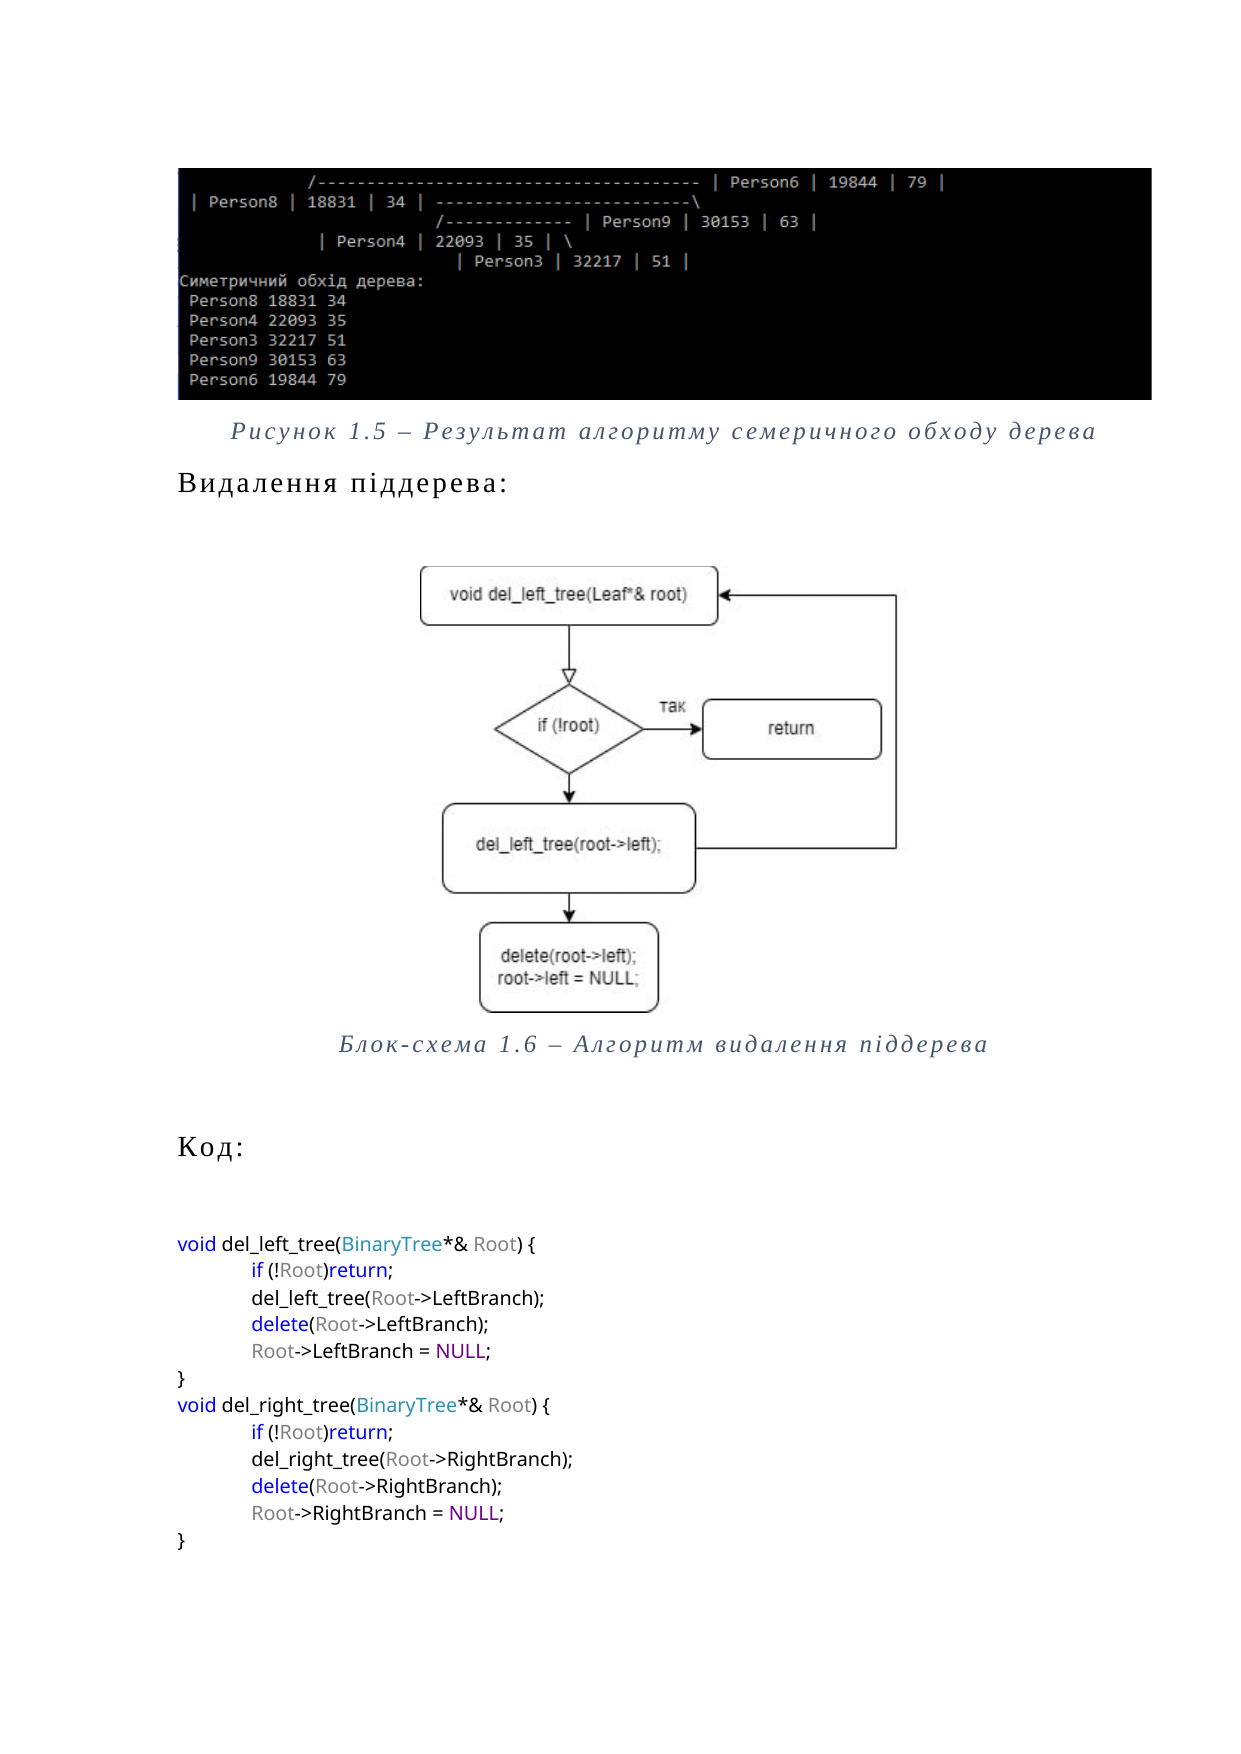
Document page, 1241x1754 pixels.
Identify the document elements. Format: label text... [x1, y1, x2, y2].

text del_right_tree(Root->RightBranch); [177, 1446, 1152, 1473]
text Рисунок 1.5 – Результат алгоритму семеричного обходу дерева [177, 416, 1152, 445]
text Код: [177, 1129, 1152, 1163]
text delete(Root->LeftBranch); [177, 1311, 1152, 1338]
text Root->RightBranch = NULL; [177, 1499, 1152, 1527]
text if (!Root)return; [177, 1257, 1152, 1284]
text Root->LeftBranch = NULL; [177, 1338, 1152, 1365]
text del_left_tree(Root->LeftBranch); [177, 1284, 1152, 1311]
text delete(Root->RightBranch); [177, 1473, 1152, 1499]
text void del_left_tree(BinaryTree*& Root) { [177, 1230, 1152, 1257]
text void del_right_tree(BinaryTree*& Root) { [177, 1392, 1152, 1419]
text if (!Root)return; [177, 1419, 1152, 1446]
text } [177, 1527, 1152, 1553]
picture [420, 566, 909, 1013]
picture [177, 168, 1152, 400]
text Блок-схема 1.6 – Алгоритм видалення піддерева [177, 1029, 1152, 1058]
text } [177, 1365, 1152, 1392]
text Видалення піддерева: [177, 466, 1152, 499]
